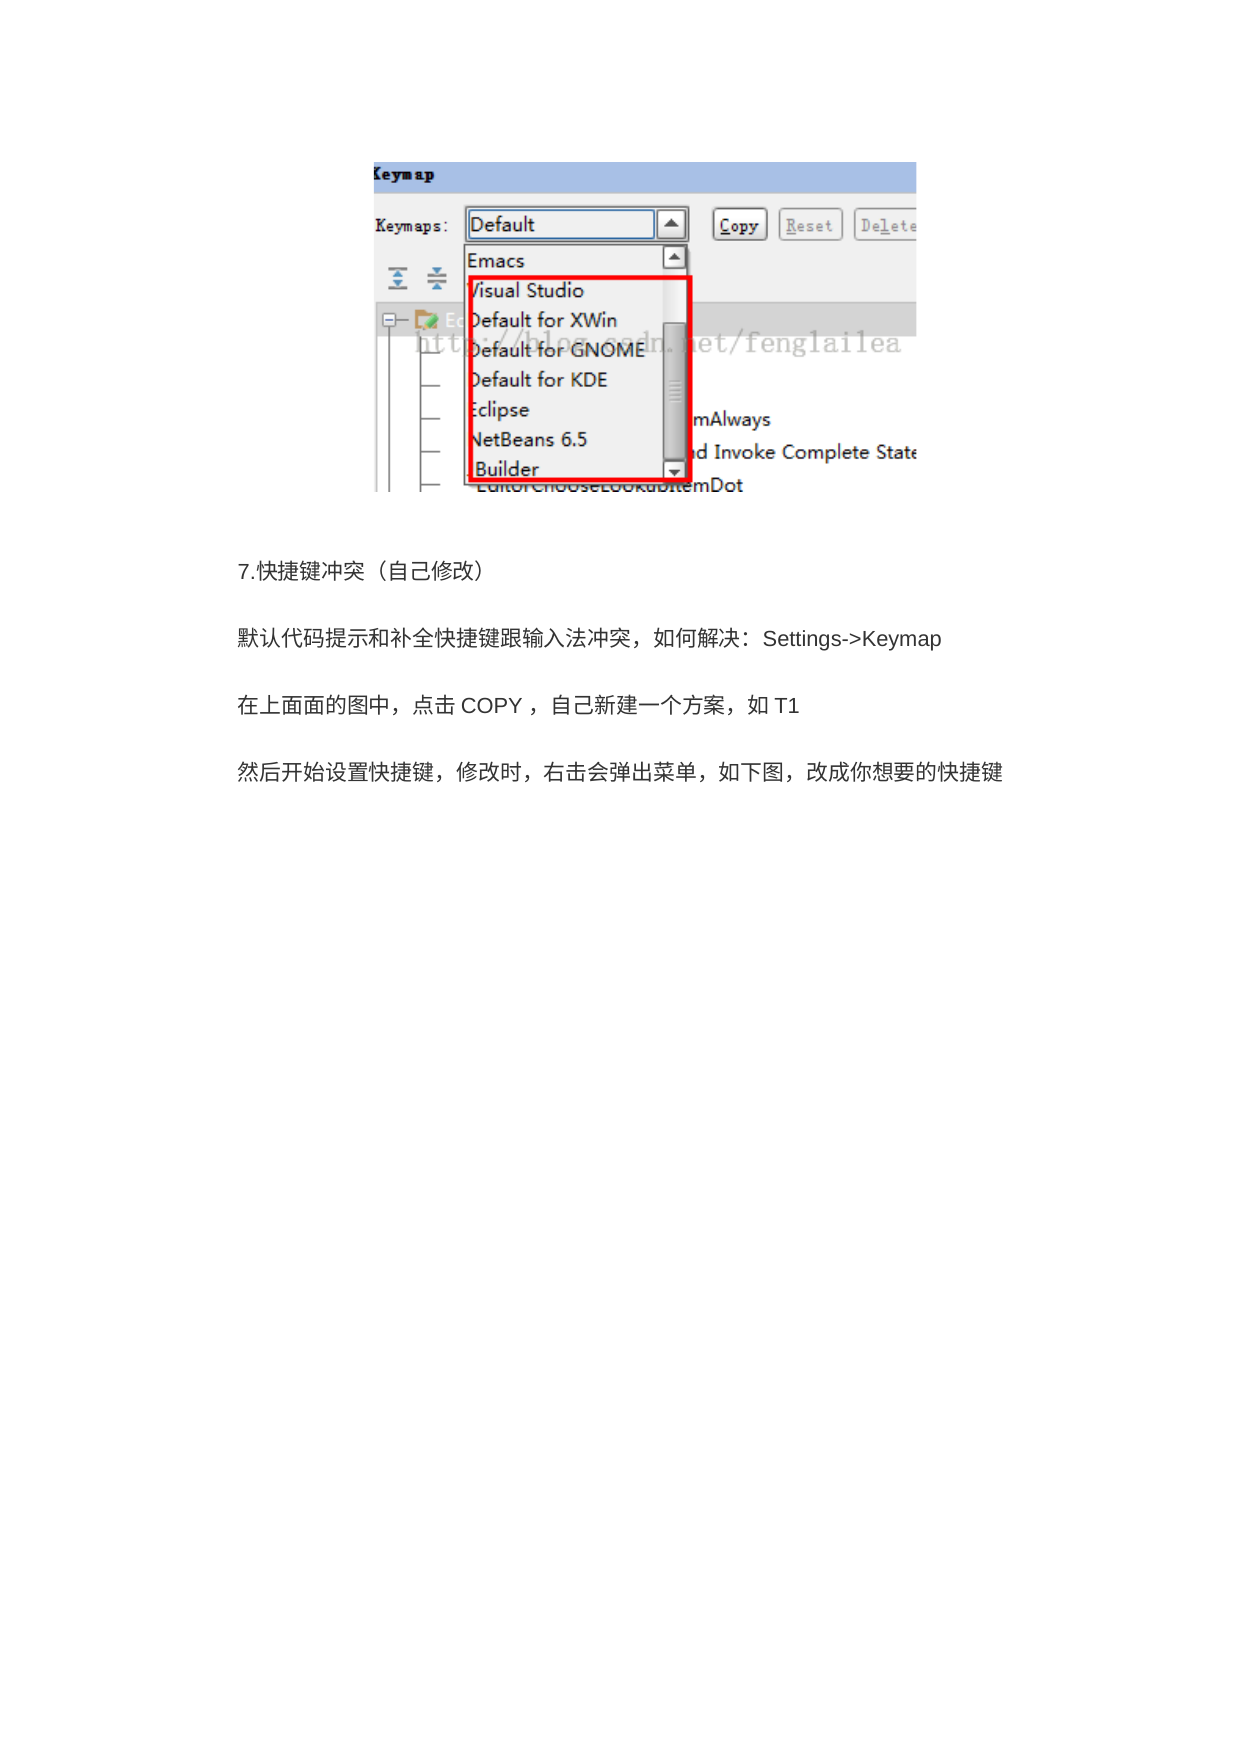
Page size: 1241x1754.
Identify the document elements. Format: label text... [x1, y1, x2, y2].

picture [373, 162, 917, 492]
text 默认代码提示和补全快捷键跟输入法冲突，如何解决：Settings->Keymap [187, 621, 1053, 653]
text 7.快捷键冲突（自己修改） [187, 554, 1053, 586]
text 在上面面的图中，点击COPY ，自己新建一个方案，如 T1 [187, 688, 1053, 720]
text 然后开始设置快捷键，修改时，右击会弹出菜单，如下图，改成你想要的快捷键 [187, 754, 1053, 787]
